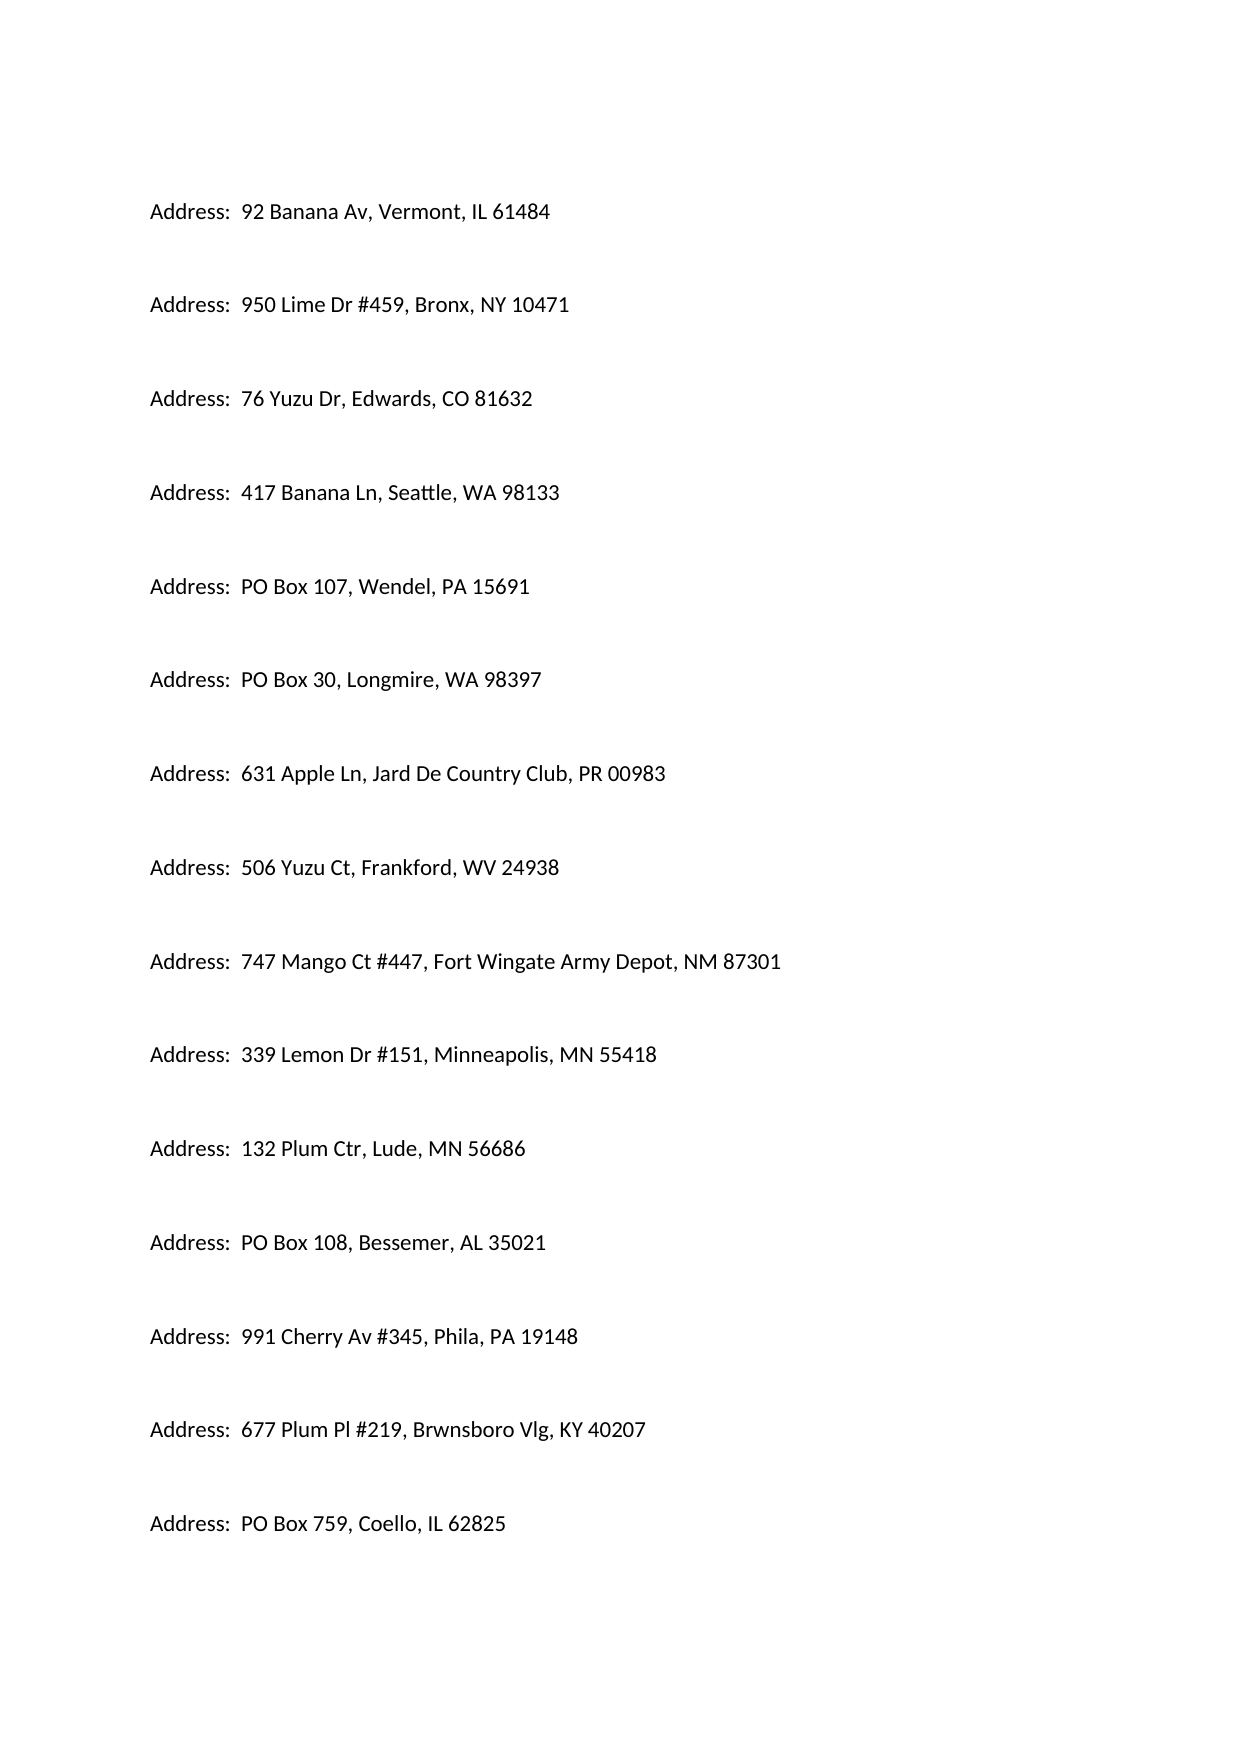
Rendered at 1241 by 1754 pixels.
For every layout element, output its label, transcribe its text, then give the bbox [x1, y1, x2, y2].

text Address: 631 Apple Ln, Jard De Country Club, PR 00983 [150, 759, 1090, 787]
text Address: PO Box 759, Coello, IL 62825 [150, 1509, 1090, 1537]
text Address: 417 Banana Ln, Seattle, WA 98133 [150, 478, 1090, 506]
text Address: PO Box 108, Bessemer, AL 35021 [150, 1228, 1090, 1256]
text Address: 132 Plum Ctr, Lude, MN 56686 [150, 1134, 1090, 1162]
text Address: 747 Mango Ct #447, Fort Wingate Army Depot, NM 87301 [150, 947, 1090, 975]
text Address: 339 Lemon Dr #151, Minneapolis, MN 55418 [150, 1041, 1090, 1069]
text Address: 506 Yuzu Ct, Frankford, WV 24938 [150, 853, 1090, 881]
text Address: 950 Lime Dr #459, Bronx, NY 10471 [150, 291, 1090, 319]
text Address: PO Box 107, Wendel, PA 15691 [150, 572, 1090, 600]
text Address: 76 Yuzu Dr, Edwards, CO 81632 [150, 384, 1090, 412]
text Address: PO Box 30, Longmire, WA 98397 [150, 666, 1090, 694]
text Address: 92 Banana Av, Vermont, IL 61484 [150, 197, 1090, 225]
text Address: 991 Cherry Av #345, Phila, PA 19148 [150, 1322, 1090, 1350]
text Address: 677 Plum Pl #219, Brwnsboro Vlg, KY 40207 [150, 1416, 1090, 1444]
